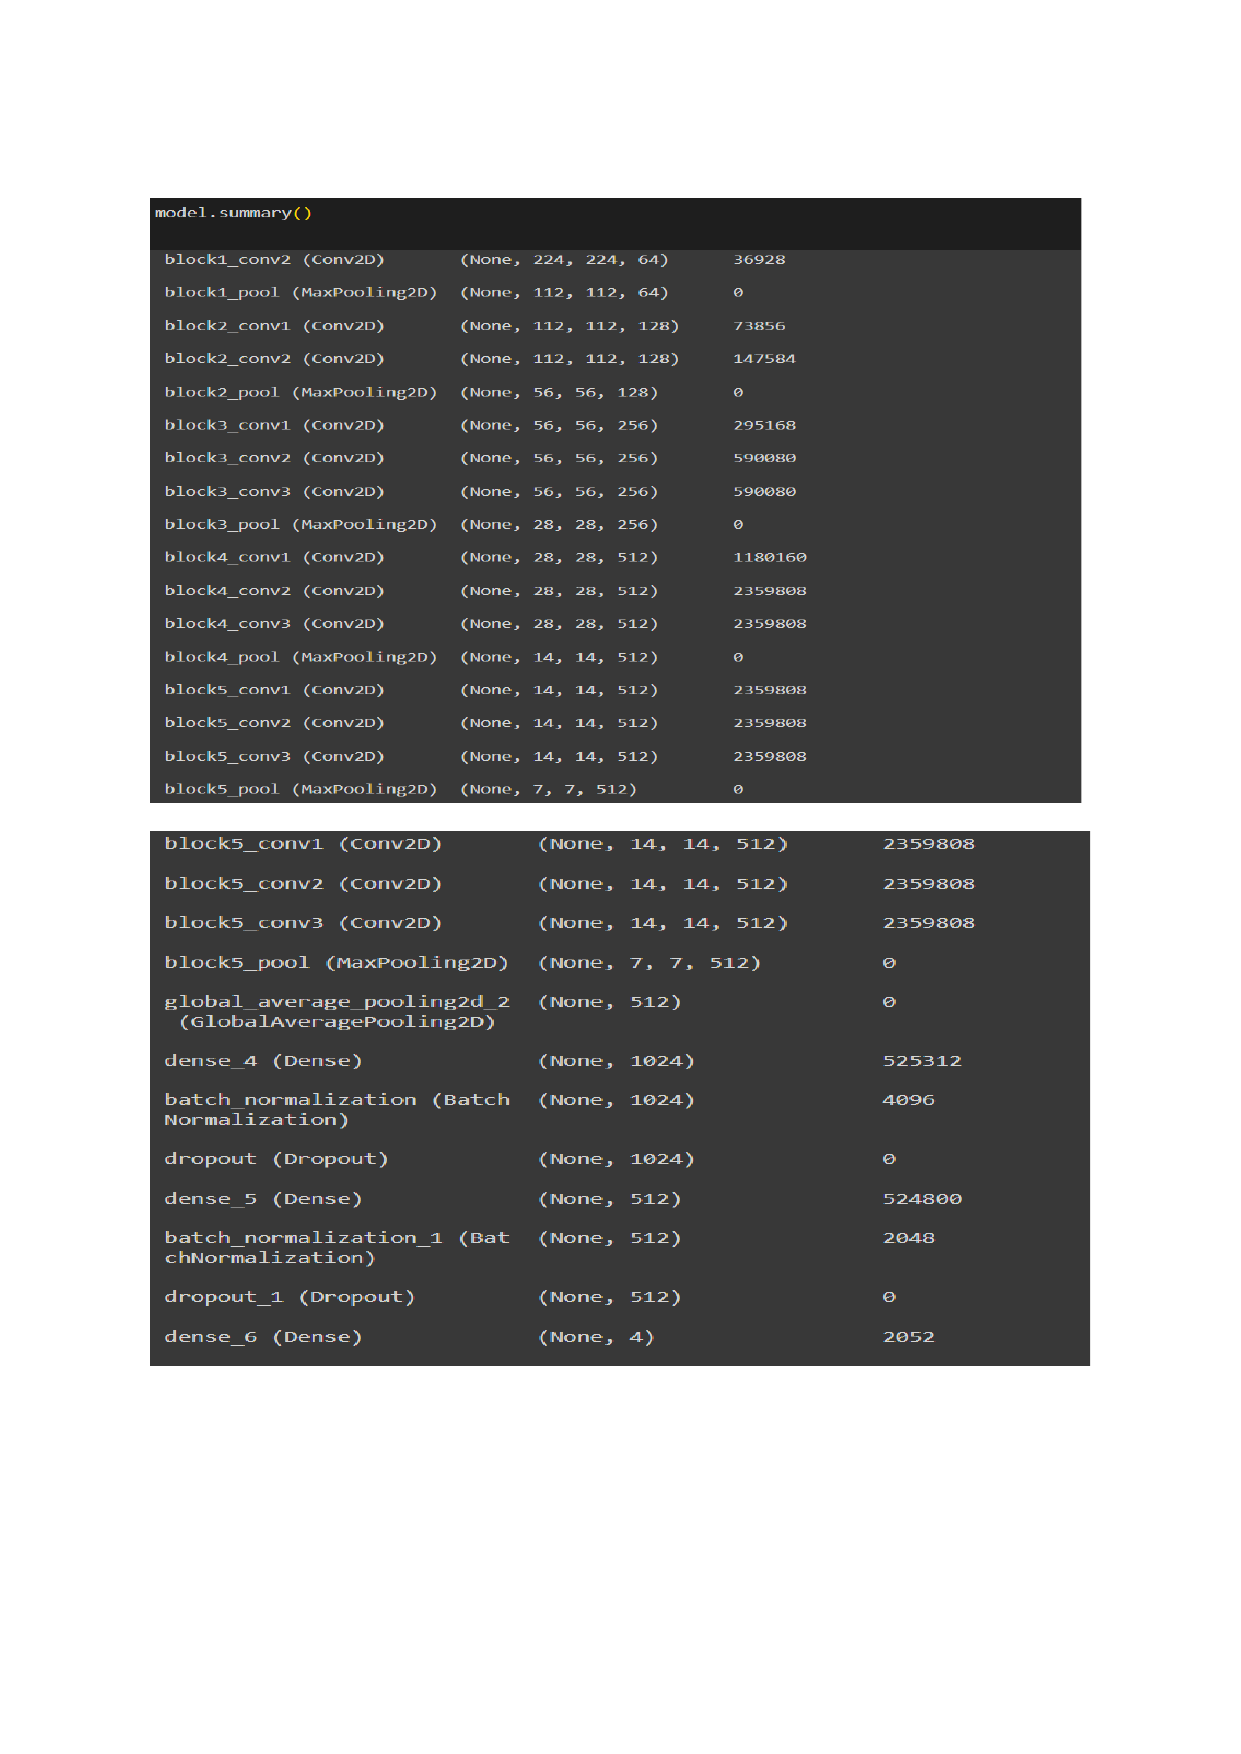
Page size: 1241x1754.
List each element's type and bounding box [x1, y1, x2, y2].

picture [150, 198, 1082, 803]
picture [150, 831, 1091, 1366]
